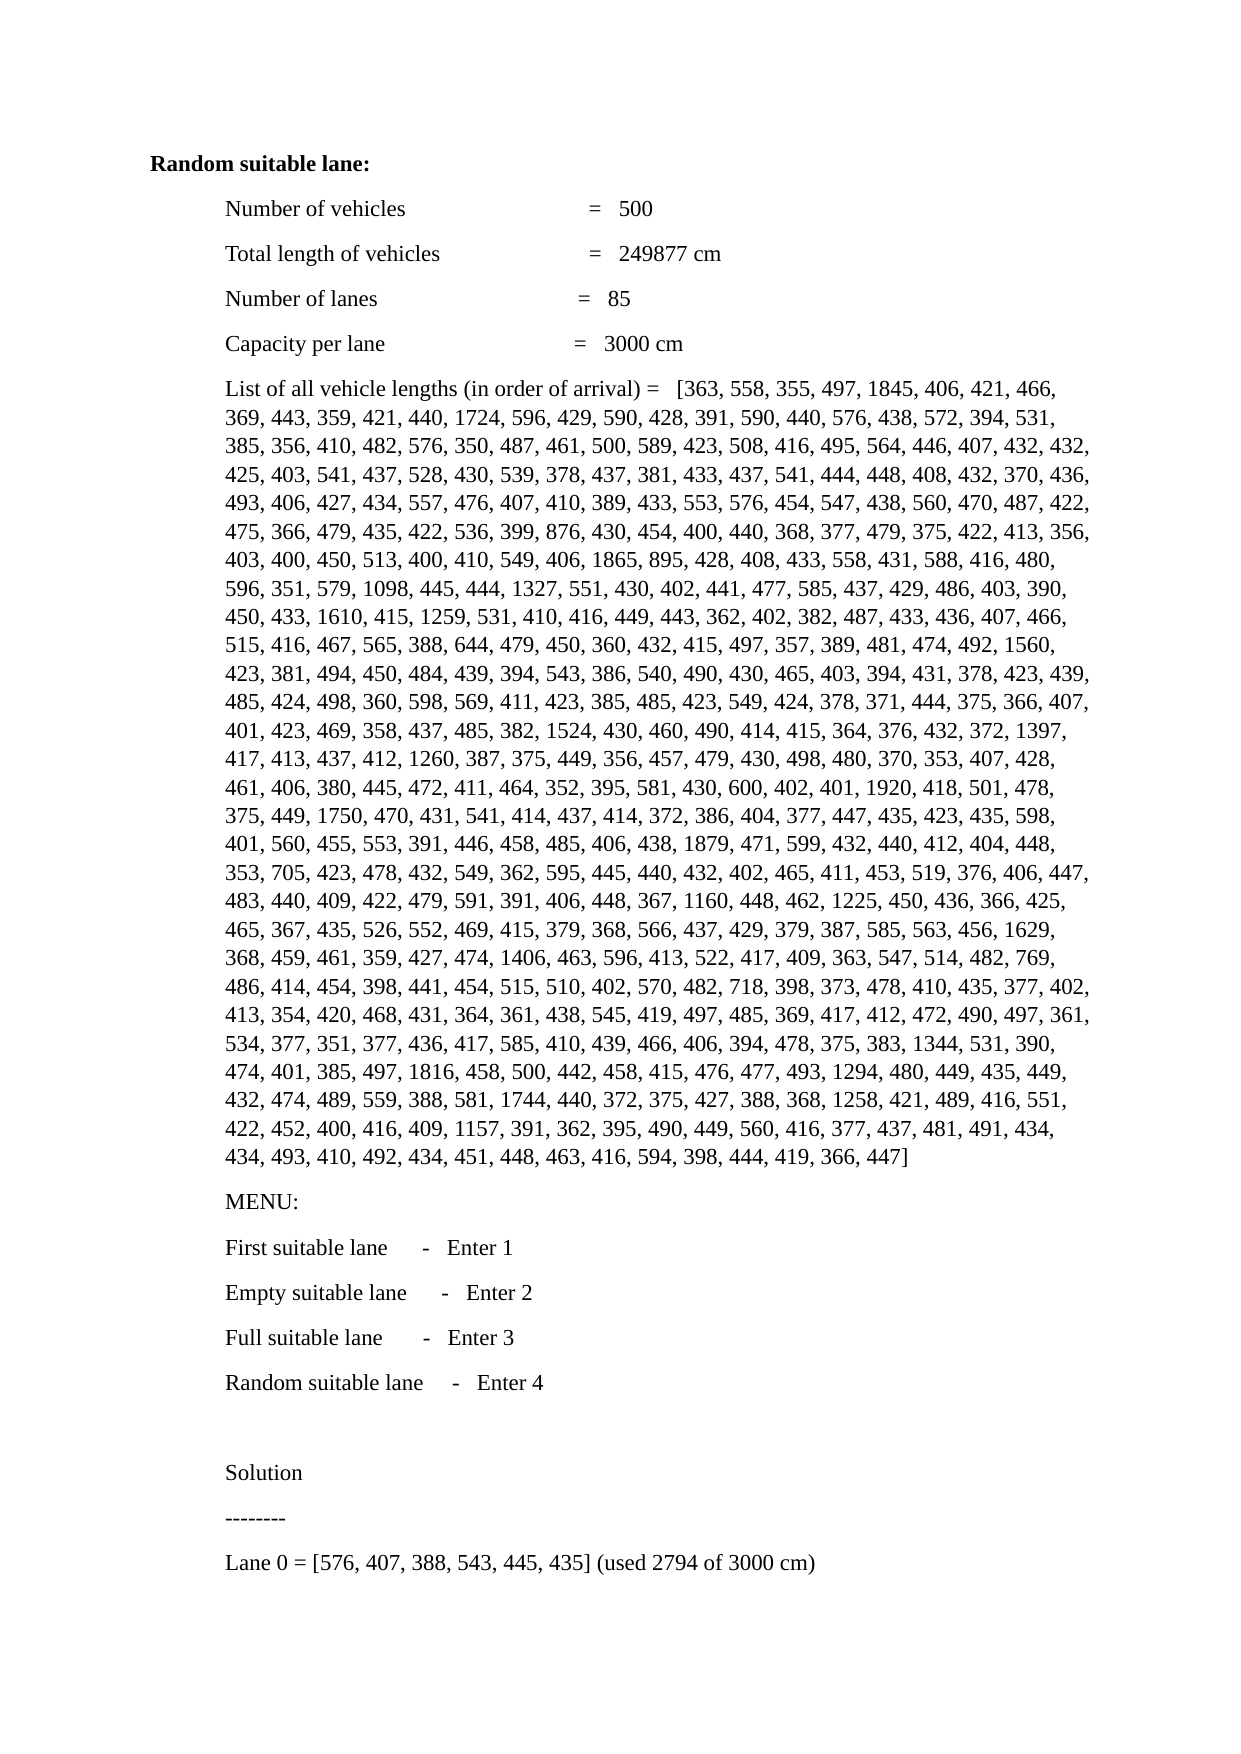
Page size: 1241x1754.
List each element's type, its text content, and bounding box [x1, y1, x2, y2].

text Full suitable lane - Enter 3 [225, 1324, 1090, 1350]
text Number of vehicles = 500 [225, 195, 1090, 221]
text Total length of vehicles = 249877 cm [225, 240, 1090, 267]
text MENU: [225, 1188, 1090, 1215]
text List of all vehicle lengths (in order of arrival) = [363, 558, 355, 497, 1845, 406, 421, 466, 369, 443, 359, 421, 440, 1724, 596, 429, 590, 428, 391, 590, 440, 576, 438, 572, 394, 531, 385, 356, 410, 482, 576, 350, 487, 461, 500, 589, 423, 508, 416, 495, 564, 446, 407, 432, 432, 425, 403, 541, 437, 528, 430, 539, 378, 437, 381, 433, 437, 541, 444, 448, 408, 432, 370, 436, 493, 406, 427, 434, 557, 476, 407, 410, 389, 433, 553, 576, 454, 547, 438, 560, 470, 487, 422, 475, 366, 479, 435, 422, 536, 399, 876, 430, 454, 400, 440, 368, 377, 479, 375, 422, 413, 356, 403, 400, 450, 513, 400, 410, 549, 406, 1865, 895, 428, 408, 433, 558, 431, 588, 416, 480, 596, 351, 579, 1098, 445, 444, 1327, 551, 430, 402, 441, 477, 585, 437, 429, 486, 403, 390, 450, 433, 1610, 415, 1259, 531, 410, 416, 449, 443, 362, 402, 382, 487, 433, 436, 407, 466, 515, 416, 467, 565, 388, 644, 479, 450, 360, 432, 415, 497, 357, 389, 481, 474, 492, 1560, 423, 381, 494, 450, 484, 439, 394, 543, 386, 540, 490, 430, 465, 403, 394, 431, 378, 423, 439, 485, 424, 498, 360, 598, 569, 411, 423, 385, 485, 423, 549, 424, 378, 371, 444, 375, 366, 407, 401, 423, 469, 358, 437, 485, 382, 1524, 430, 460, 490, 414, 415, 364, 376, 432, 372, 1397, 417, 413, 437, 412, 1260, 387, 375, 449, 356, 457, 479, 430, 498, 480, 370, 353, 407, 428, 461, 406, 380, 445, 472, 411, 464, 352, 395, 581, 430, 600, 402, 401, 1920, 418, 501, 478, 375, 449, 1750, 470, 431, 541, 414, 437, 414, 372, 386, 404, 377, 447, 435, 423, 435, 598, 401, 560, 455, 553, 391, 446, 458, 485, 406, 438, 1879, 471, 599, 432, 440, 412, 404, 448, 353, 705, 423, 478, 432, 549, 362, 595, 445, 440, 432, 402, 465, 411, 453, 519, 376, 406, 447, 483, 440, 409, 422, 479, 591, 391, 406, 448, 367, 1160, 448, 462, 1225, 450, 436, 366, 425, 465, 367, 435, 526, 552, 469, 415, 379, 368, 566, 437, 429, 379, 387, 585, 563, 456, 1629, 368, 459, 461, 359, 427, 474, 1406, 463, 596, 413, 522, 417, 409, 363, 547, 514, 482, 769, 486, 414, 454, 398, 441, 454, 515, 510, 402, 570, 482, 718, 398, 373, 478, 410, 435, 377, 402, 413, 354, 420, 468, 431, 364, 361, 438, 545, 419, 497, 485, 369, 417, 412, 472, 490, 497, 361, 534, 377, 351, 377, 436, 417, 585, 410, 439, 466, 406, 394, 478, 375, 383, 1344, 531, 390, 474, 401, 385, 497, 1816, 458, 500, 442, 458, 415, 476, 477, 493, 1294, 480, 449, 435, 449, 432, 474, 489, 559, 388, 581, 1744, 440, 372, 375, 427, 388, 368, 1258, 421, 489, 416, 551, 422, 452, 400, 416, 409, 1157, 391, 362, 395, 490, 449, 560, 416, 377, 437, 481, 491, 434, 434, 493, 410, 492, 434, 451, 448, 463, 416, 594, 398, 444, 419, 366, 447] [225, 376, 1090, 1170]
text Lane 0 = [576, 407, 388, 543, 445, 435] (used 2794 of 3000 cm) [225, 1549, 1090, 1576]
text Number of lanes = 85 [225, 285, 1090, 312]
text Empty suitable lane - Enter 2 [225, 1279, 1090, 1305]
text First suitable lane - Enter 1 [225, 1233, 1090, 1260]
text Random suitable lane - Enter 4 [225, 1369, 1090, 1395]
text Solution [225, 1459, 1090, 1485]
text Capacity per lane = 3000 cm [225, 330, 1090, 357]
text Random suitable lane: [150, 150, 1090, 176]
text -------- [225, 1504, 1090, 1531]
